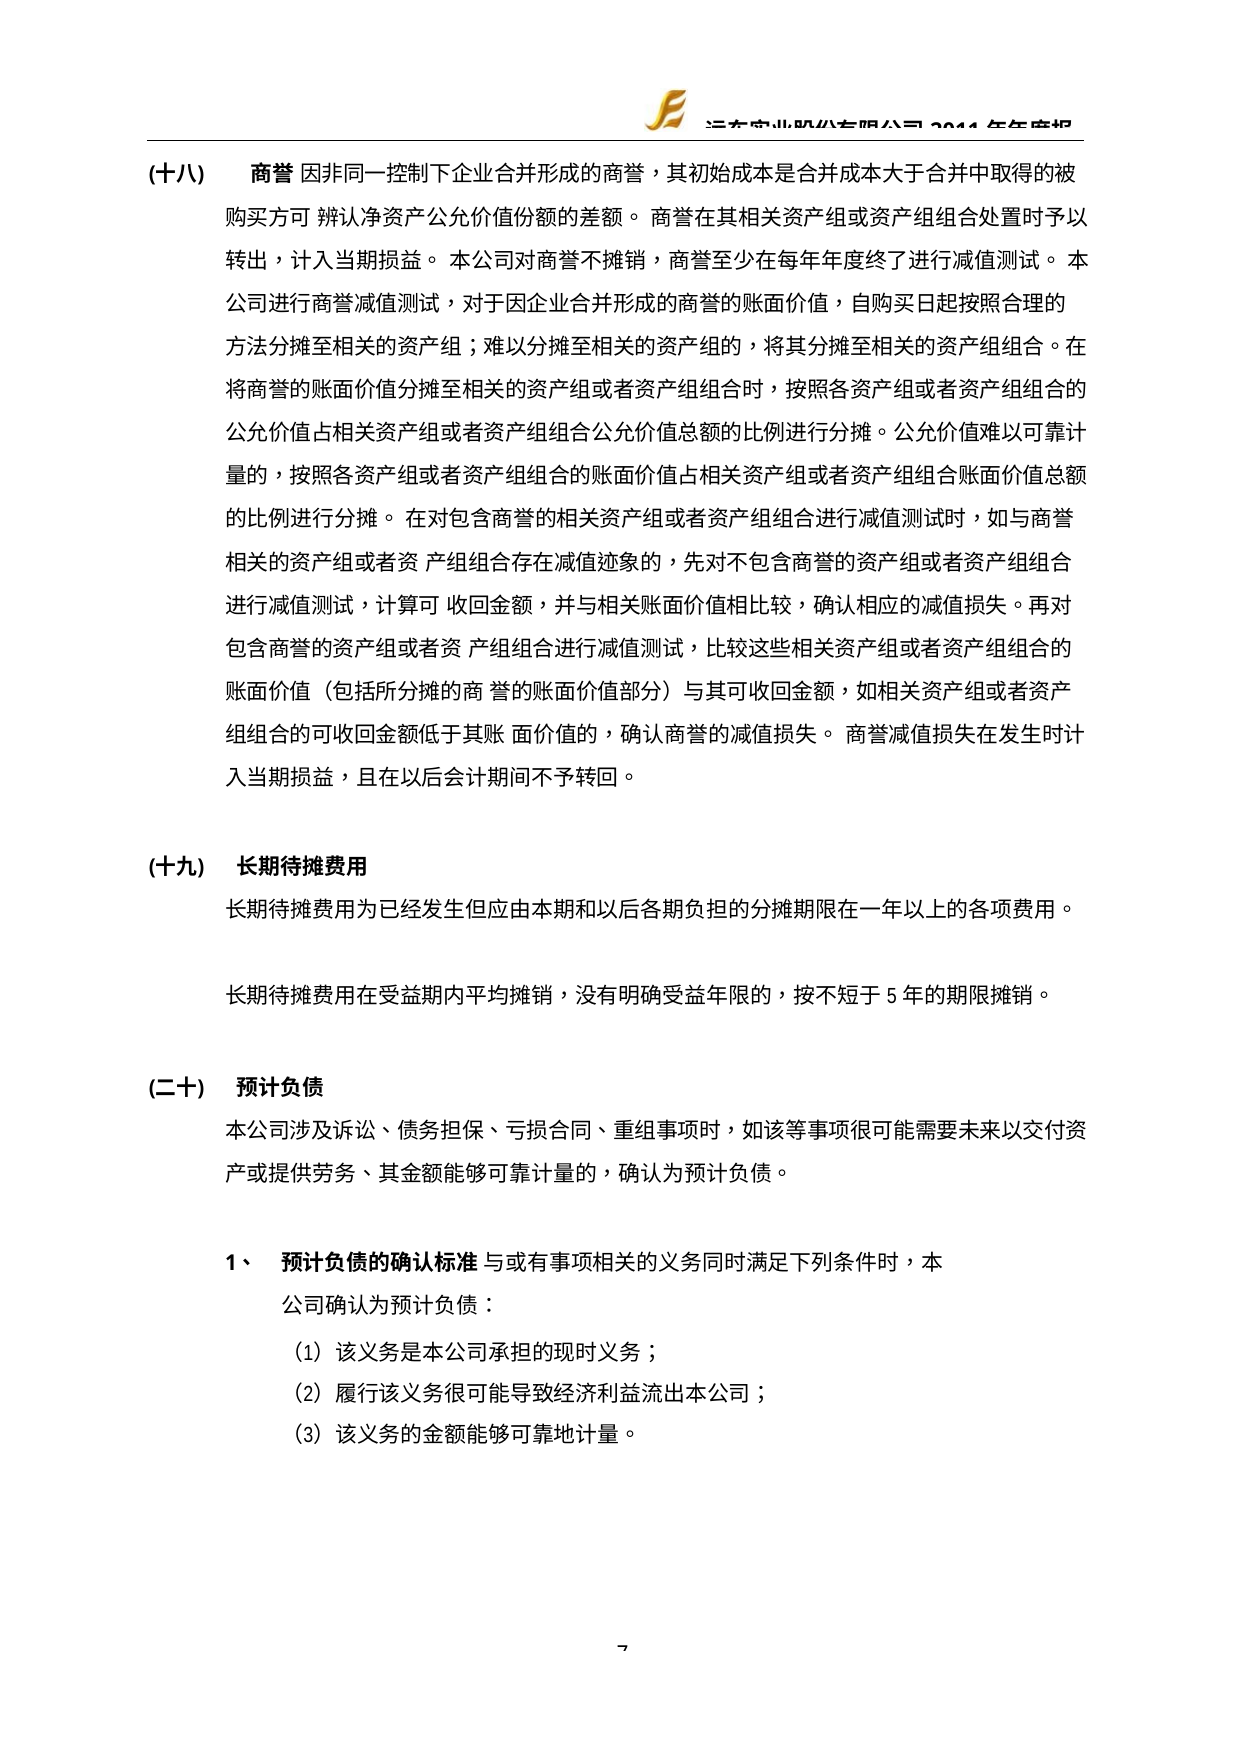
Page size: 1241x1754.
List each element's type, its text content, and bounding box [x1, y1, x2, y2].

text 本公司涉及诉讼、债务担保、亏损合同、重组事项时，如该等事项很可能需要未来以交付资 产或提供劳务、其金额能够可靠计量的，确认为预计负债。 [225, 1115, 1093, 1188]
text 长期待摊费用为已经发生但应由本期和以后各期负担的分摊期限在一年以上的各项费用。 长期待摊费用在受益期内平均摊销，没有明确受益年限的，按不短于 5 年的期限摊销。 [225, 894, 1080, 1010]
subtitle (十九) 长期待摊费用 [148, 851, 730, 881]
picture [644, 88, 688, 132]
text 1、 预计负债的确认标准 与或有事项相关的义务同时满足下列条件时，本公司确认为预计负债： [225, 1247, 960, 1320]
text (十八) 商誉 因非同一控制下企业合并形成的商誉，其初始成本是合并成本大于合并中取得的被购买方可 辨认净资产公允价值份额的差额。 商誉在其相关资产组或资产组组合处置时予以转出，计入当期损益。 本公司对商誉不摊销，商誉至少在每年年度终了进行减值测试。 本公司进行商誉减值测试，对于因企业合并形成的商誉的账面价值，自购买日起按照合理的 方法分摊至相关的资产组；难以分摊至相关的资产组的，将其分摊至相关的资产组组合。在 将商誉的账面价值分摊至相关的资产组或者资产组组合时，按照各资产组或者资产组组合的 公允价值占相关资产组或者资产组组合公允价值总额的比例进行分摊。公允价值难以可靠计 量的，按照各资产组或者资产组组合的账面价值占相关资产组或者资产组组合账面价值总额 的比例进行分摊。 在对包含商誉的相关资产组或者资产组组合进行减值测试时，如与商誉相关的资产组或者资 产组组合存在减值迹象的，先对不包含商誉的资产组或者资产组组合进行减值测试，计算可 收回金额，并与相关账面价值相比较，确认相应的减值损失。再对包含商誉的资产组或者资 产组组合进行减值测试，比较这些相关资产组或者资产组组合的账面价值（包括所分摊的商 誉的账面价值部分）与其可收回金额，如相关资产组或者资产组组合的可收回金额低于其账 面价值的，确认商誉的减值损失。 商誉减值损失在发生时计入当期损益，且在以后会计期间不予转回。 [148, 158, 1091, 792]
text （2）履行该义务很可能导致经济利益流出本公司； [281, 1378, 1093, 1408]
text （1）该义务是本公司承担的现时义务； [281, 1337, 730, 1366]
subtitle (二十) 预计负债 [148, 1072, 730, 1102]
text （3）该义务的金额能够可靠地计量。 [281, 1419, 730, 1449]
